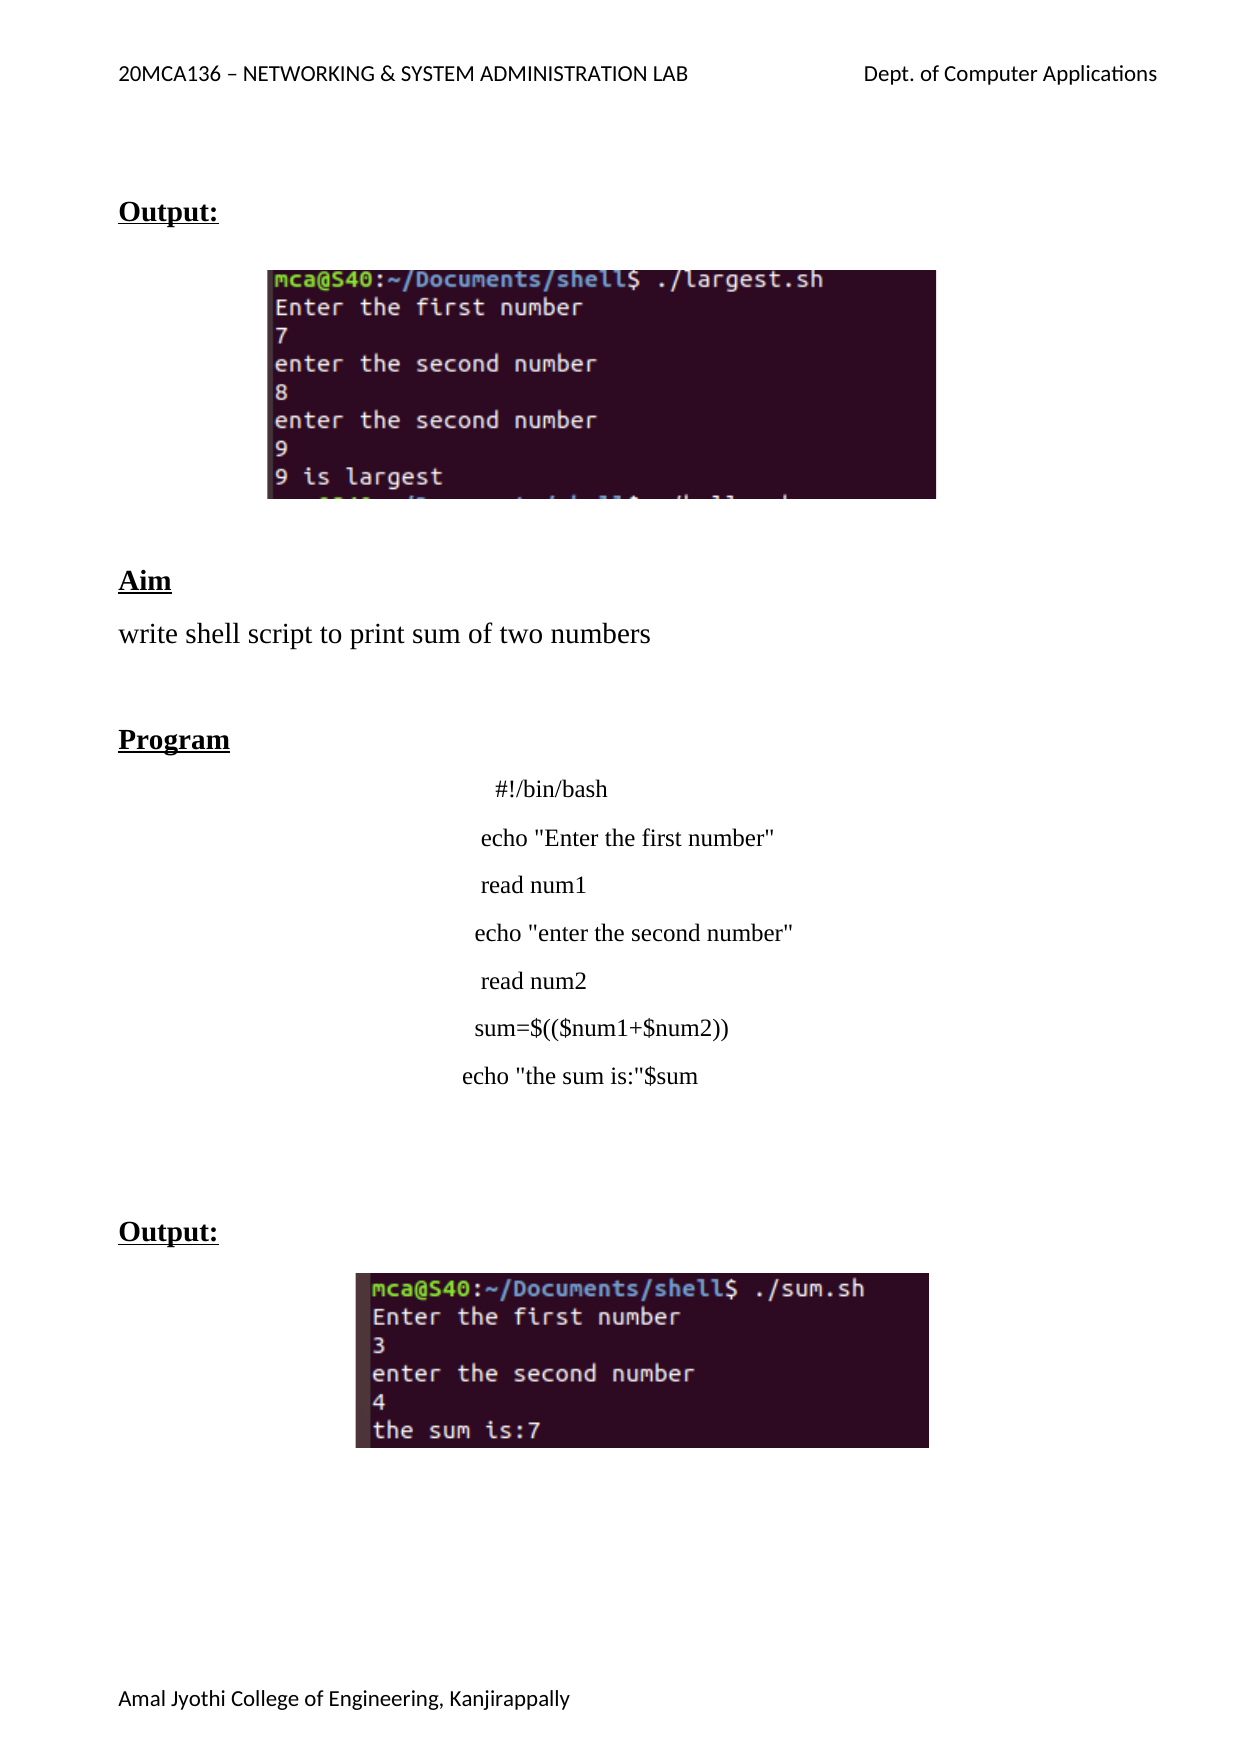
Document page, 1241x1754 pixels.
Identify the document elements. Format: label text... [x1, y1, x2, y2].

text echo "enter the second number" [118, 918, 1167, 947]
text echo "the sum is:"$sum [118, 1061, 1167, 1090]
text echo "Enter the first number" [118, 823, 1167, 851]
text #!/bin/bash [118, 774, 1167, 803]
text sum=$(($num1+$num2)) [118, 1013, 1167, 1042]
text write shell script to print sum of two numbers [118, 616, 1167, 650]
text Program [118, 722, 1167, 755]
text Output: [118, 194, 1167, 227]
text read num2 [118, 966, 1167, 994]
text Aim [118, 563, 1167, 597]
text Output: [118, 1214, 1167, 1248]
text read num1 [118, 870, 1167, 899]
picture [355, 1273, 929, 1448]
picture [267, 270, 937, 499]
